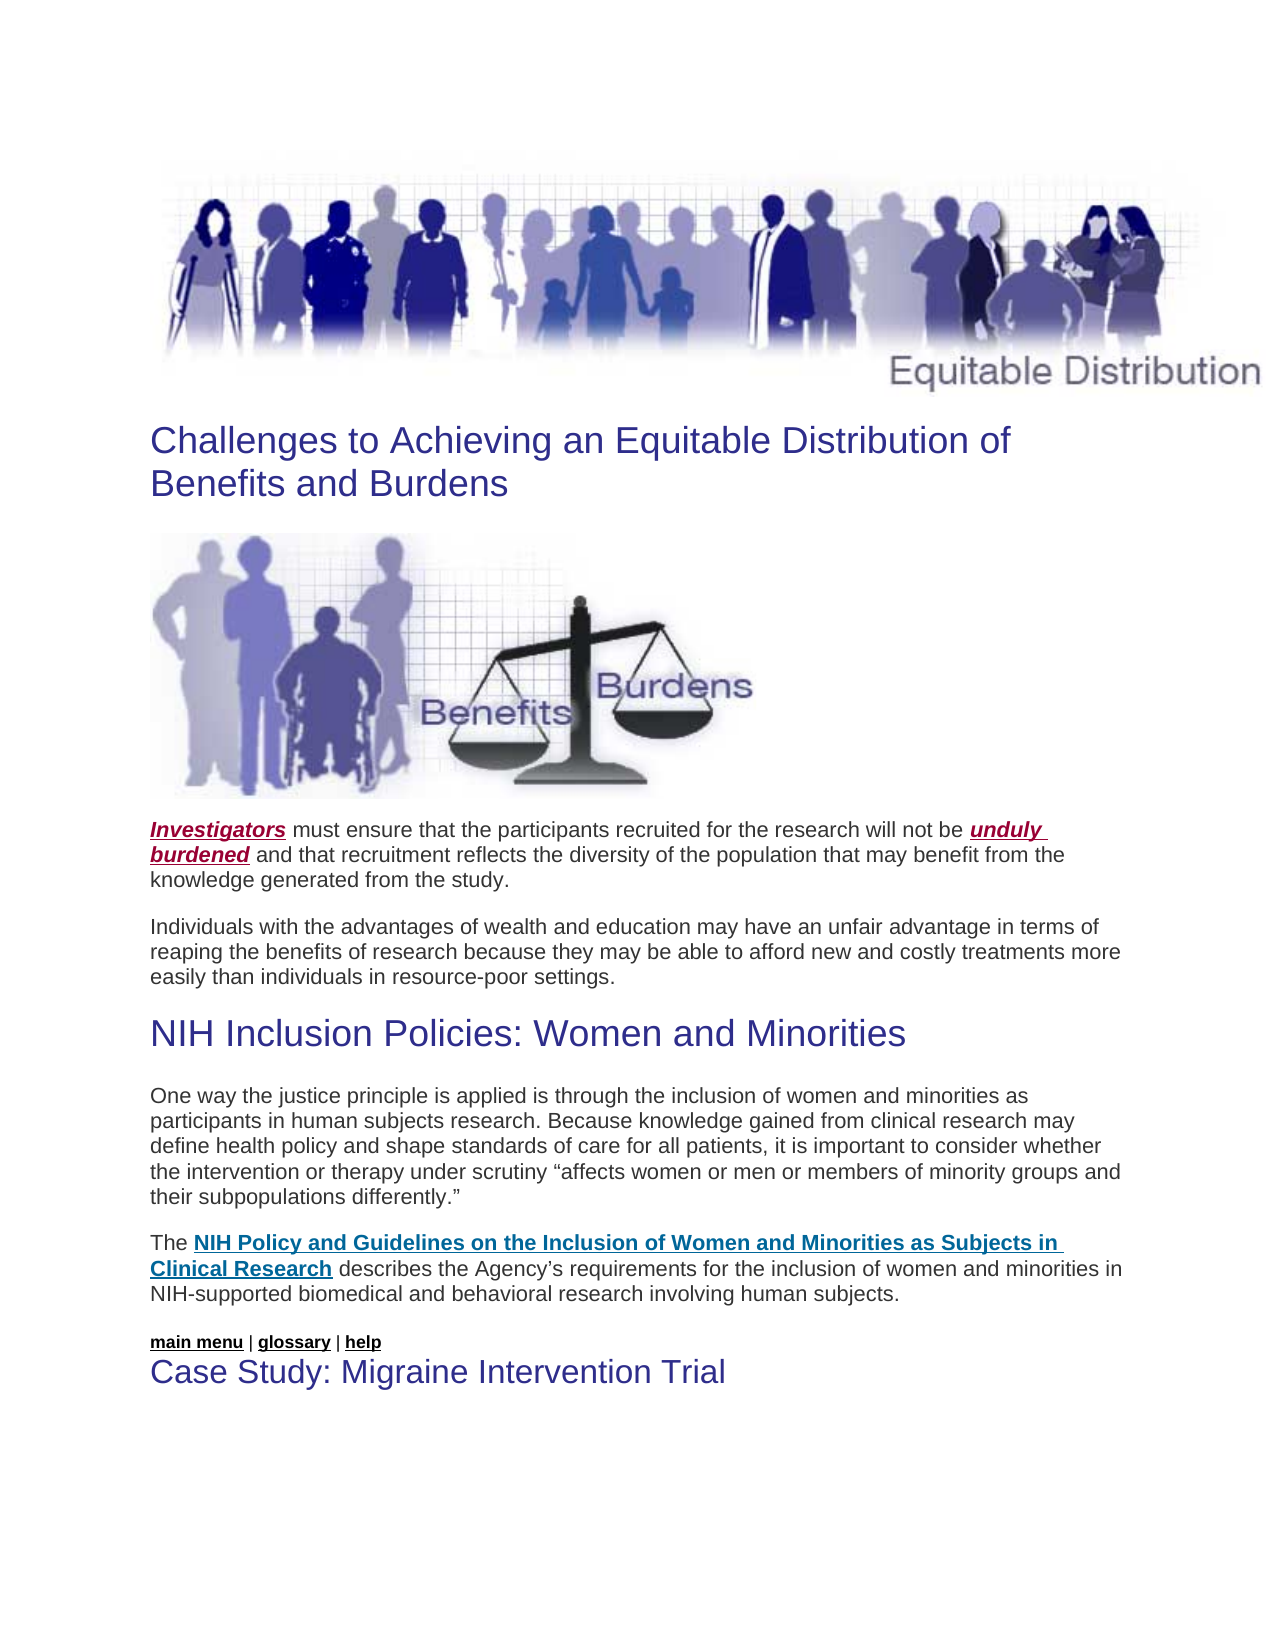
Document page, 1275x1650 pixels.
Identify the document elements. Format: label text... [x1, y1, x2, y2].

text Individuals with the advantages of wealth and education may have an unfair advantage in terms of reaping the benefits of research because they may be able to afford new and costly treatments more easily than individuals in resource-poor settings. [150, 914, 1125, 989]
subtitle Challenges to Achieving an Equitable Distribution of Benefits and Burdens [150, 418, 1125, 504]
text main menu | glossary | help [150, 1327, 1125, 1352]
subtitle NIH Inclusion Policies: Women and Minorities [150, 1011, 1125, 1054]
text Investigators must ensure that the participants recruited for the research will not be unduly burdened and that recruitment reflects the diversity of the population that may benefit from the knowledge generated from the study. [150, 817, 1125, 893]
subtitle Case Study: Migraine Intervention Trial [150, 1352, 1125, 1391]
text The NIH Policy and Guidelines on the Inclusion of Women and Minorities as Subjects in Clinical Research describes the Agency’s requirements for the inclusion of women and minorities in NIH-supported biomedical and behavioral research involving human subjects. [150, 1230, 1125, 1306]
text One way the justice principle is applied is through the inclusion of women and minorities as participants in human subjects research. Because knowledge gained from clinical research may define health policy and shape standards of care for all patients, it is important to consider whether the intervention or therapy under scrutiny “affects women or men or members of minority groups and their subpopulations differently.” [150, 1083, 1125, 1209]
picture [150, 533, 757, 799]
picture [150, 150, 1266, 397]
